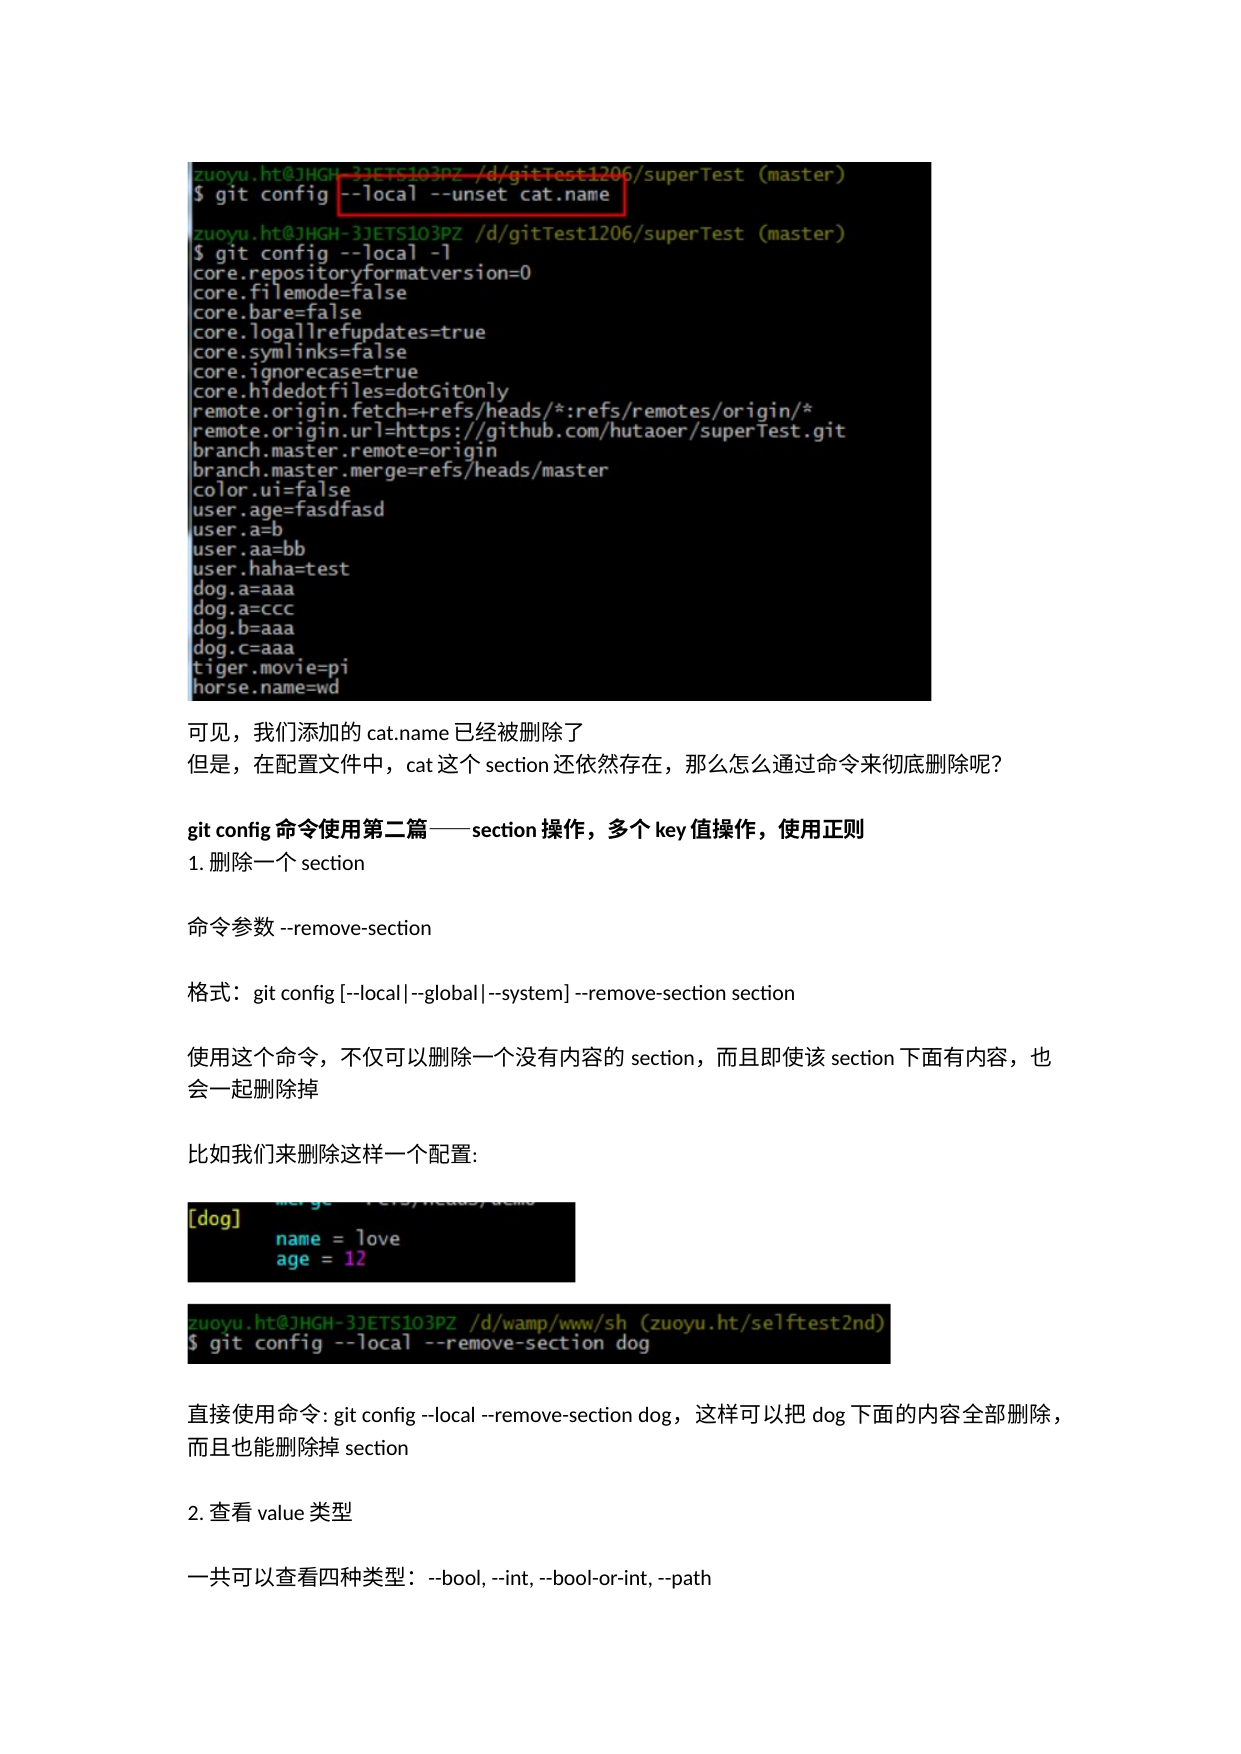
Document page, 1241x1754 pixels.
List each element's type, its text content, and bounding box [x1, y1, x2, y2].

text 2. 查看value类型 [187, 1494, 1053, 1527]
text 格式：git config [--local|--global|--system] --remove-section section [187, 974, 1053, 1007]
text 但是，在配置文件中，cat这个section还依然存在，那么怎么通过命令来彻底删除呢？ [187, 747, 1053, 779]
text 命令参数 --remove-section [187, 909, 1053, 942]
text 直接使用命令: git config --local --remove-section dog，这样可以把dog下面的内容全部删除，而且也能删除掉section [187, 1397, 1053, 1462]
text 比如我们来删除这样一个配置: [187, 1137, 1053, 1169]
picture [187, 1202, 583, 1285]
picture [187, 1299, 892, 1364]
text 1. 删除一个section [187, 844, 1053, 877]
text 一共可以查看四种类型：--bool, --int, --bool-or-int, --path [187, 1559, 1053, 1592]
picture [187, 162, 932, 701]
text git config命令使用第二篇——section操作，多个key值操作，使用正则 [187, 812, 1053, 844]
text 可见，我们添加的cat.name已经被删除了 [187, 714, 1053, 747]
text 使用这个命令，不仅可以删除一个没有内容的section，而且即使该section下面有内容，也会一起删除掉 [187, 1039, 1053, 1104]
